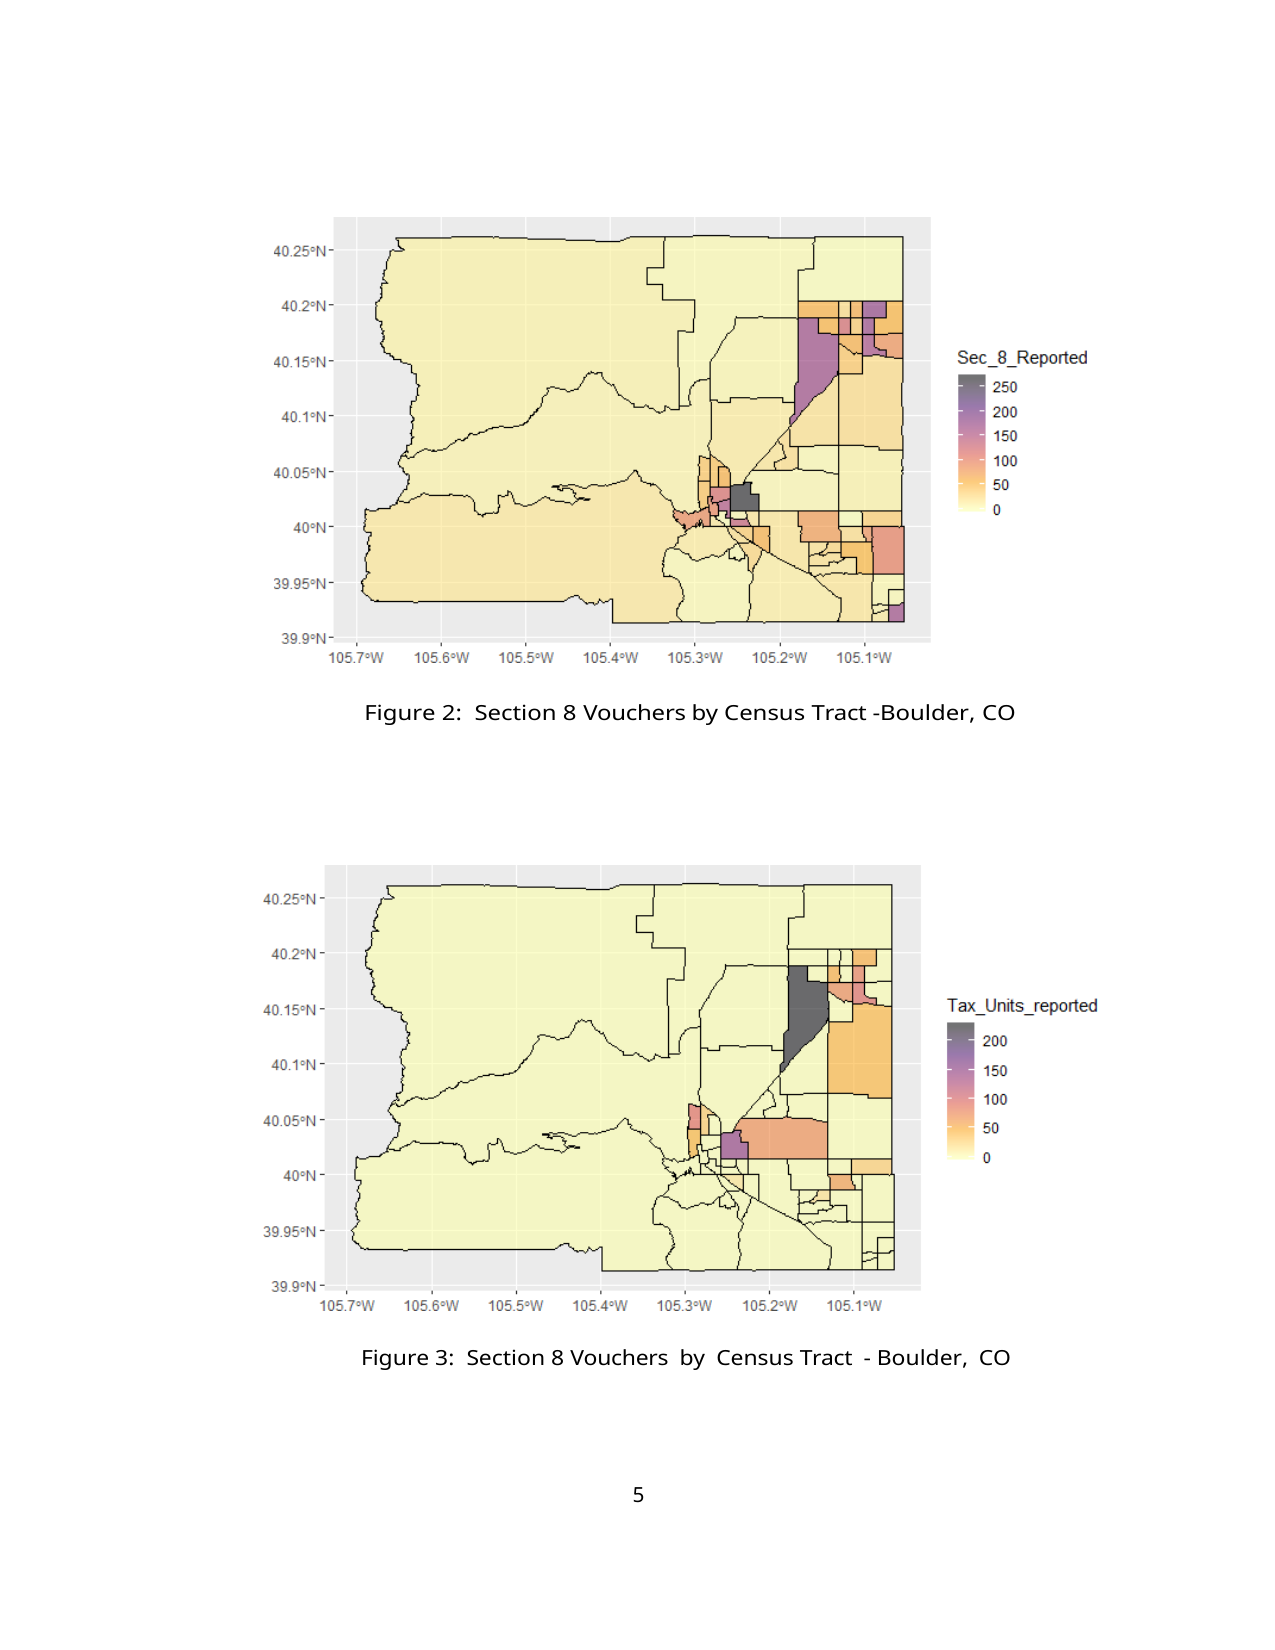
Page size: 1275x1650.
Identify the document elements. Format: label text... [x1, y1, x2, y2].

picture [273, 217, 1088, 663]
text Figure 3: Section 8 Vouchers by Census Tract - Boulder, CO [361, 1343, 1142, 1372]
text Figure 2: Section 8 Vouchers by Census Tract -Boulder, CO [364, 698, 1142, 727]
picture [263, 865, 1098, 1311]
